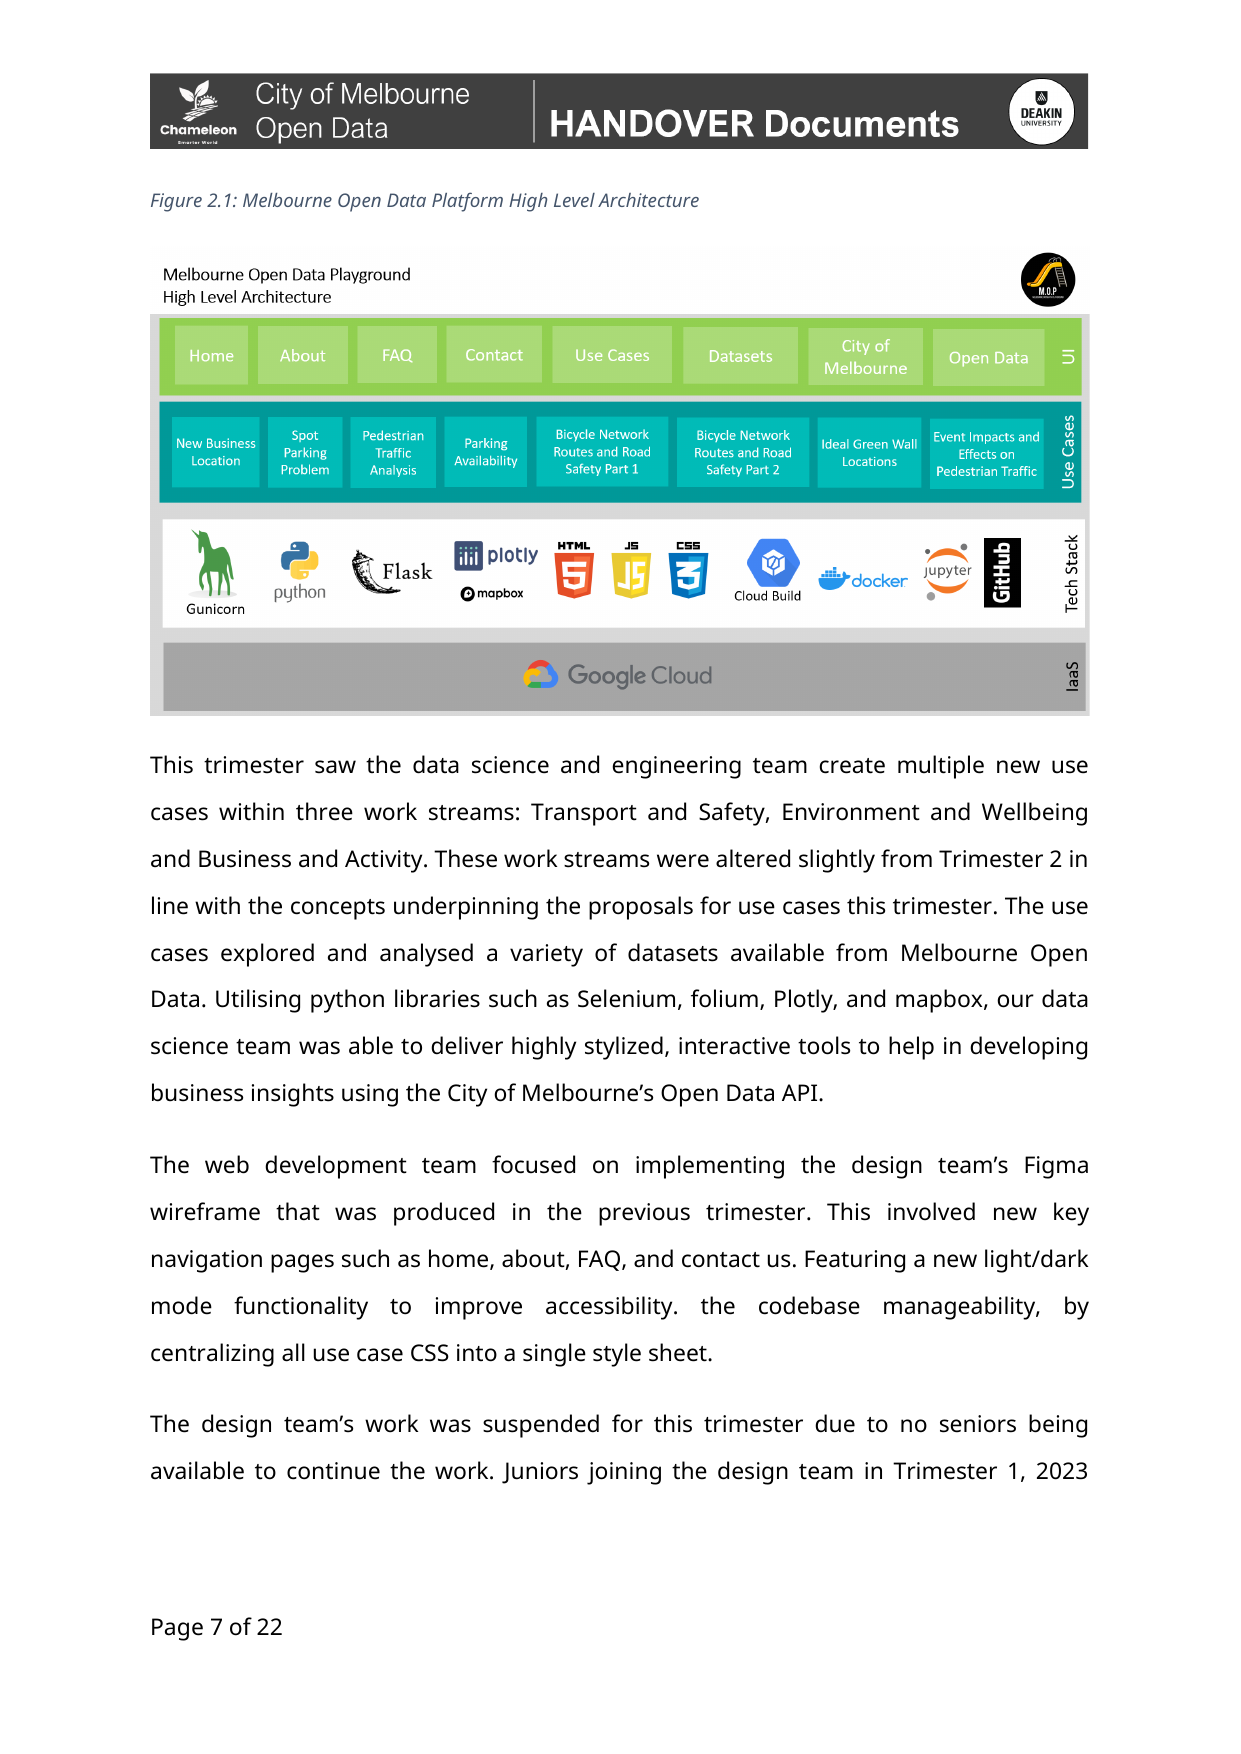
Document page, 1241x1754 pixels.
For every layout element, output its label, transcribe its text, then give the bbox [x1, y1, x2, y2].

picture [150, 246, 1090, 716]
text Figure 2.1: Melbourne Open Data Platform High Level Architecture [150, 188, 1090, 213]
text The web development team focused on implementing the design team’s Figma wireframe that was produced in the previous trimester. This involved new key navigation pages such as home, about, FAQ, and contact us. Featuring a new light/dark mode functionality to improve accessibility. the codebase manageability, by centralizing all use case CSS into a single style sheet. [150, 1149, 1090, 1368]
text This trimester saw the data science and engineering team create multiple new use cases within three work streams: Transport and Safety, Environment and Wellbeing and Business and Activity. These work streams were altered slightly from Trimester 2 in line with the concepts underpinning the proposals for use cases this trimester. The use cases explored and analysed a variety of datasets available from Melbourne Open Data. Utilising python libraries such as Selenium, folium, Plotly, and mapbox, our data science team was able to deliver highly stylized, interactive tools to help in developing business insights using the City of Melbourne’s Open Data API. [150, 749, 1090, 1108]
picture [150, 73, 1089, 150]
